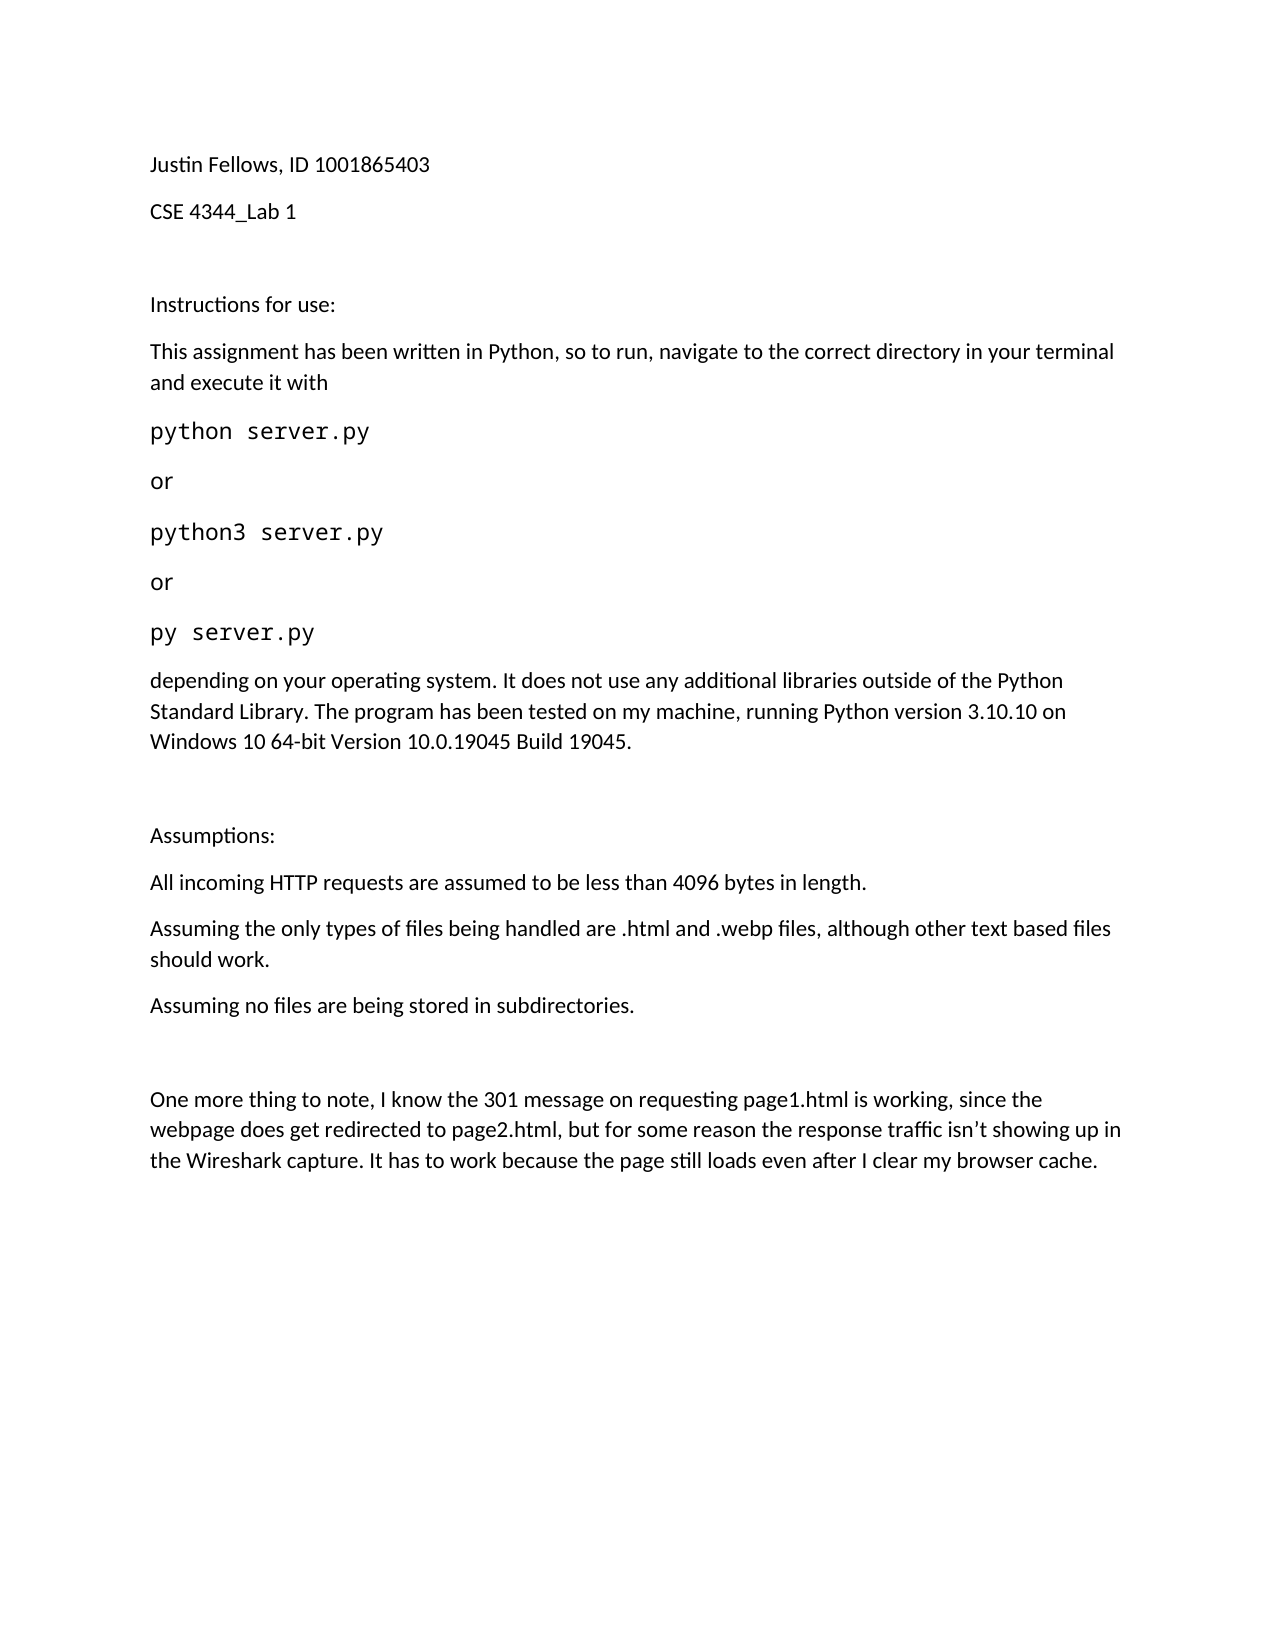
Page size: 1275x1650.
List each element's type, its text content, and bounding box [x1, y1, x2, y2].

text or [150, 465, 1125, 496]
text CSE 4344_Lab 1 [150, 197, 1125, 225]
text python3 server.py [150, 515, 1125, 547]
text One more thing to note, I know the 301 message on requesting page1.html is working, since the webpage does get redirected to page2.html, but for some reason the response traffic isn’t showing up in the Wireshark capture. It has to work because the page still loads even after I clear my browser cache. [150, 1085, 1125, 1174]
text This assignment has been written in Python, so to run, navigate to the correct directory in your terminal and execute it with [150, 337, 1125, 396]
text depending on your operating system. It does not use any additional libraries outside of the Python Standard Library. The program has been tested on my machine, running Python version 3.10.10 on Windows 10 64-bit Version 10.0.19045 Build 19045. [150, 667, 1125, 755]
text python server.py [150, 414, 1125, 446]
text All incoming HTTP requests are assumed to be less than 4096 bytes in length. [150, 868, 1125, 896]
text Assuming the only types of files being handled are .html and .webp files, although other text based files should work. [150, 914, 1125, 973]
text Instructions for use: [150, 291, 1125, 319]
text Assuming no files are being stored in subdirectories. [150, 992, 1125, 1020]
text Justin Fellows, ID 1001865403 [150, 150, 1125, 178]
text py server.py [150, 616, 1125, 647]
text Assumptions: [150, 821, 1125, 849]
text or [150, 566, 1125, 597]
